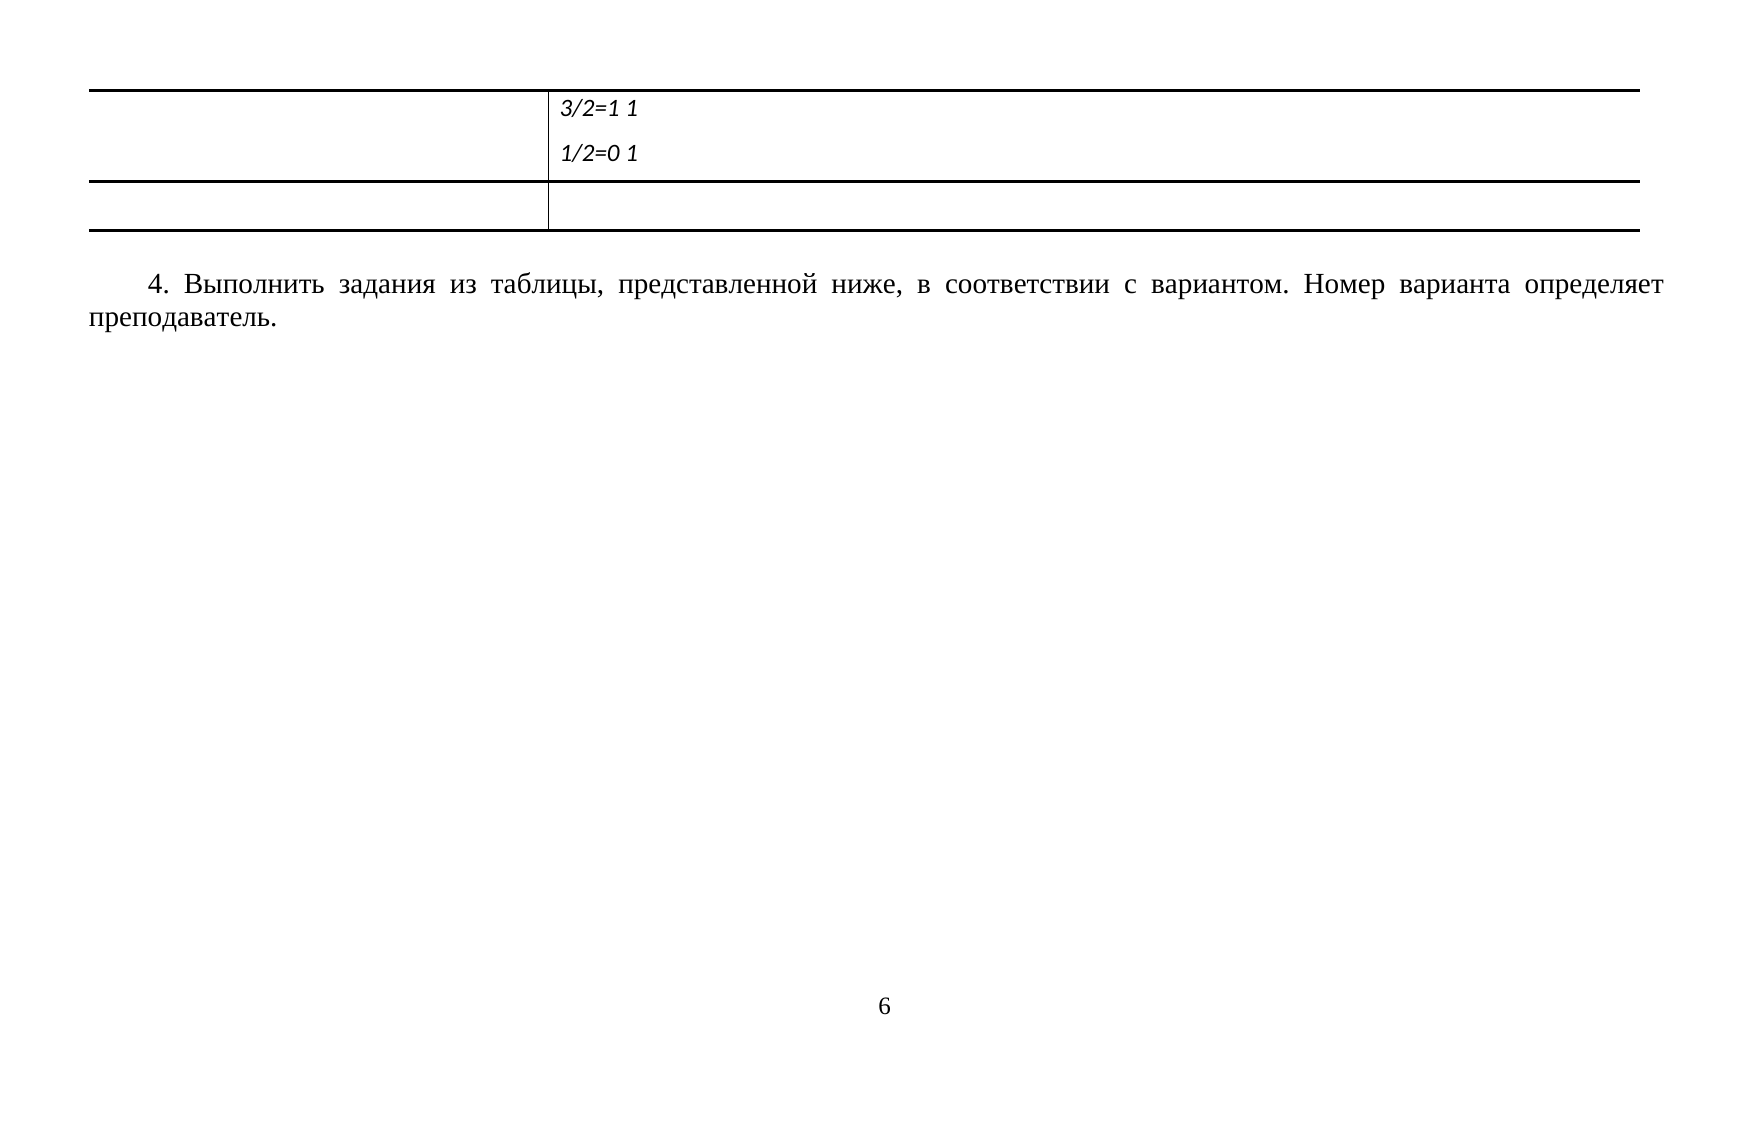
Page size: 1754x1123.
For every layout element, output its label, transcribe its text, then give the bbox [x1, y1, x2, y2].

text 4. Выполнить задания из таблицы, представленной ниже, в соответствии с вариантом. Номер варианта определяет преподаватель. [89, 266, 1665, 333]
table_cell [89, 183, 548, 229]
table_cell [89, 92, 548, 180]
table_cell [549, 92, 1640, 180]
table_cell [549, 183, 1640, 229]
